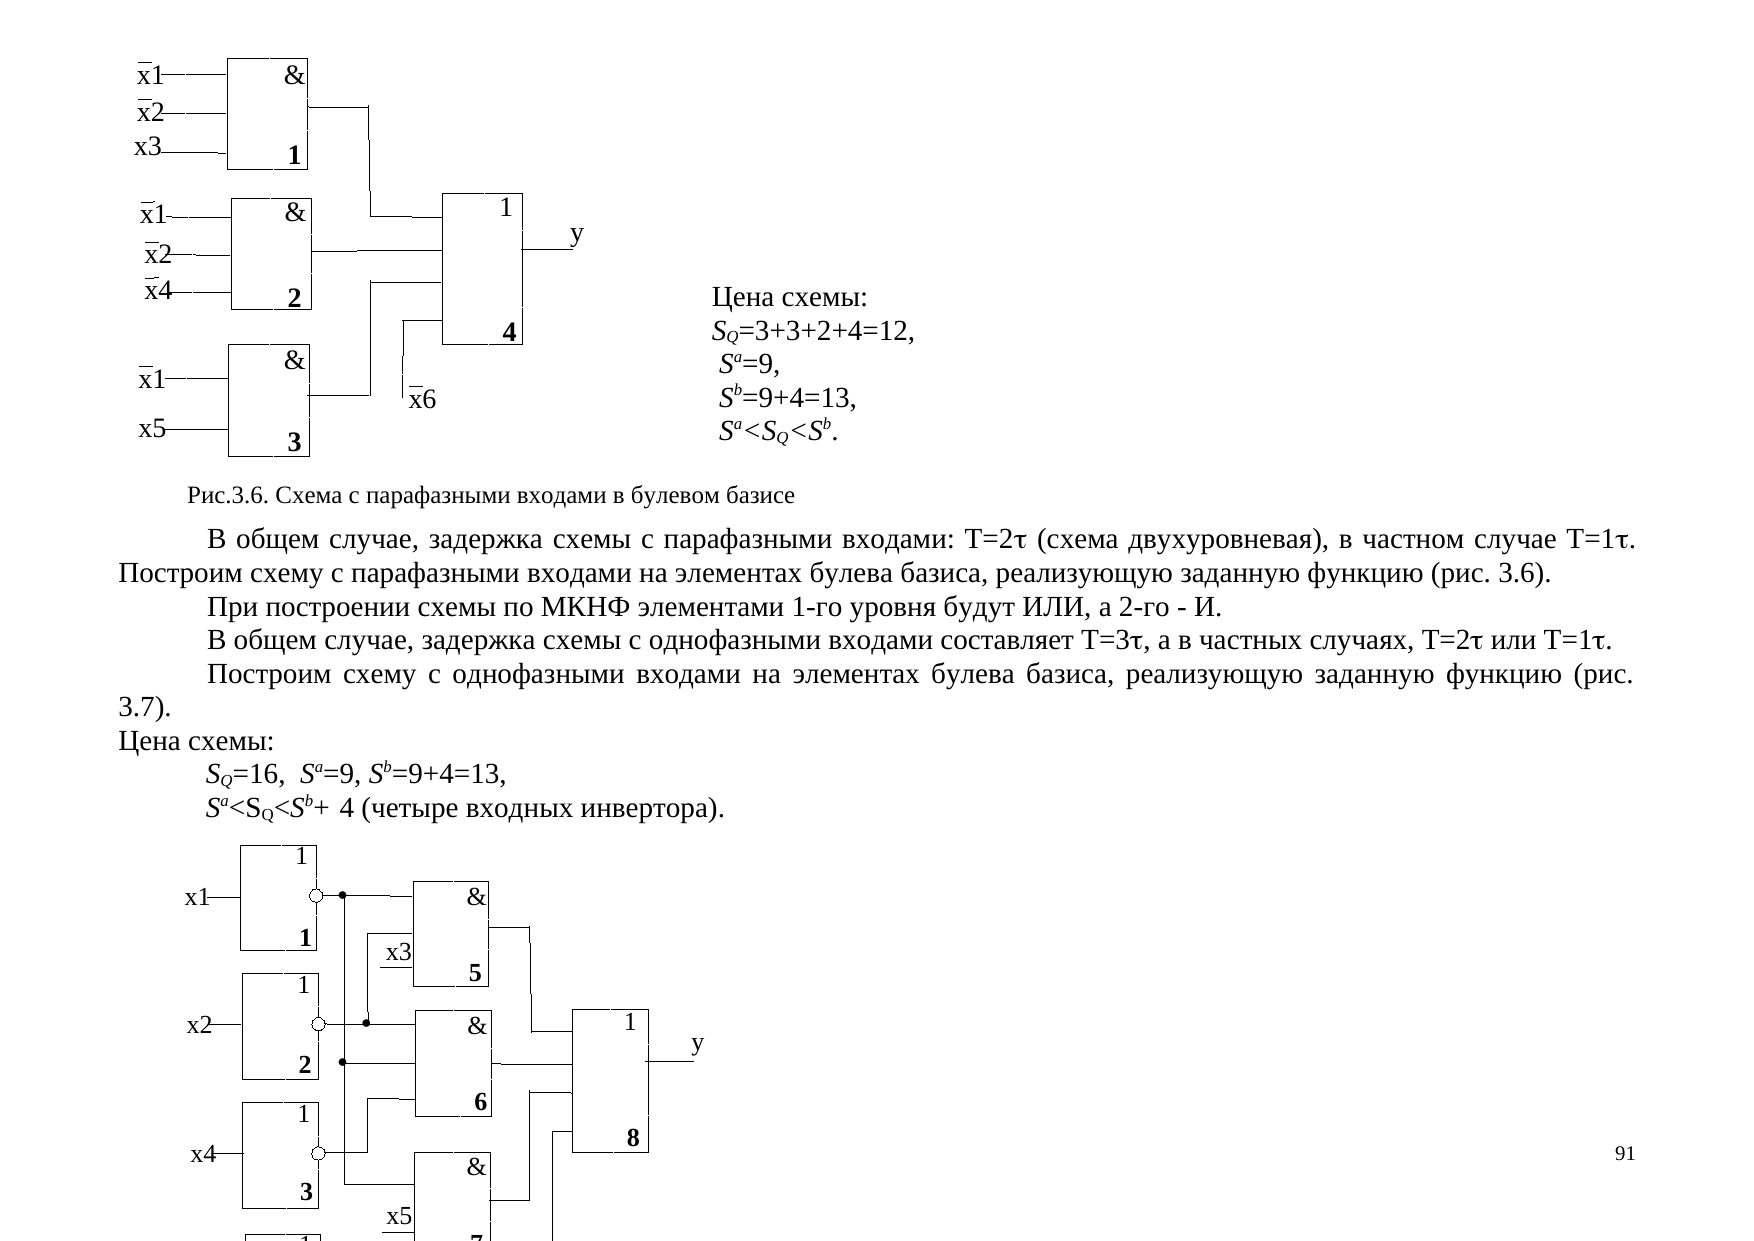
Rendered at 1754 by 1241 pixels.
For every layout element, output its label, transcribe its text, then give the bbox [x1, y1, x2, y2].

text Sa<SQ<Sb. [118, 413, 1636, 447]
text Цена схемы: [118, 723, 1636, 757]
text Sb=9+4=13, [118, 380, 1636, 413]
text SQ=3+3+2+4=12, [118, 313, 1636, 346]
text Цена схемы: [118, 279, 1636, 313]
text В общем случае, задержка схемы с парафазными входами: Т=2 (схема двухуровневая), в частном случае Т=1. Построим схему с парафазными входами на элементах булева базиса, реализующую заданную функцию (рис. 3.6). [118, 522, 1636, 589]
text Sa=9, [118, 346, 1636, 380]
text Sa<SQ<Sb+ 4 (четыре входных инвертора). [118, 790, 1636, 824]
text В общем случае, задержка схемы с однофазными входами составляет Т=3, а в частных случаях, Т=2 или Т=1. [118, 622, 1636, 656]
text SQ=16, Sa=9, Sb=9+4=13, [118, 757, 1636, 790]
text Построим схему с однофазными входами на элементах булева базиса, реализующую заданную функцию (рис. 3.7). [118, 656, 1636, 723]
text Рис.3.6. Схема с парафазными входами в булевом базисе [118, 480, 1636, 509]
text При построении схемы по МКНФ элементами 1-го уровня будут ИЛИ, а 2-го - И. [118, 589, 1636, 622]
